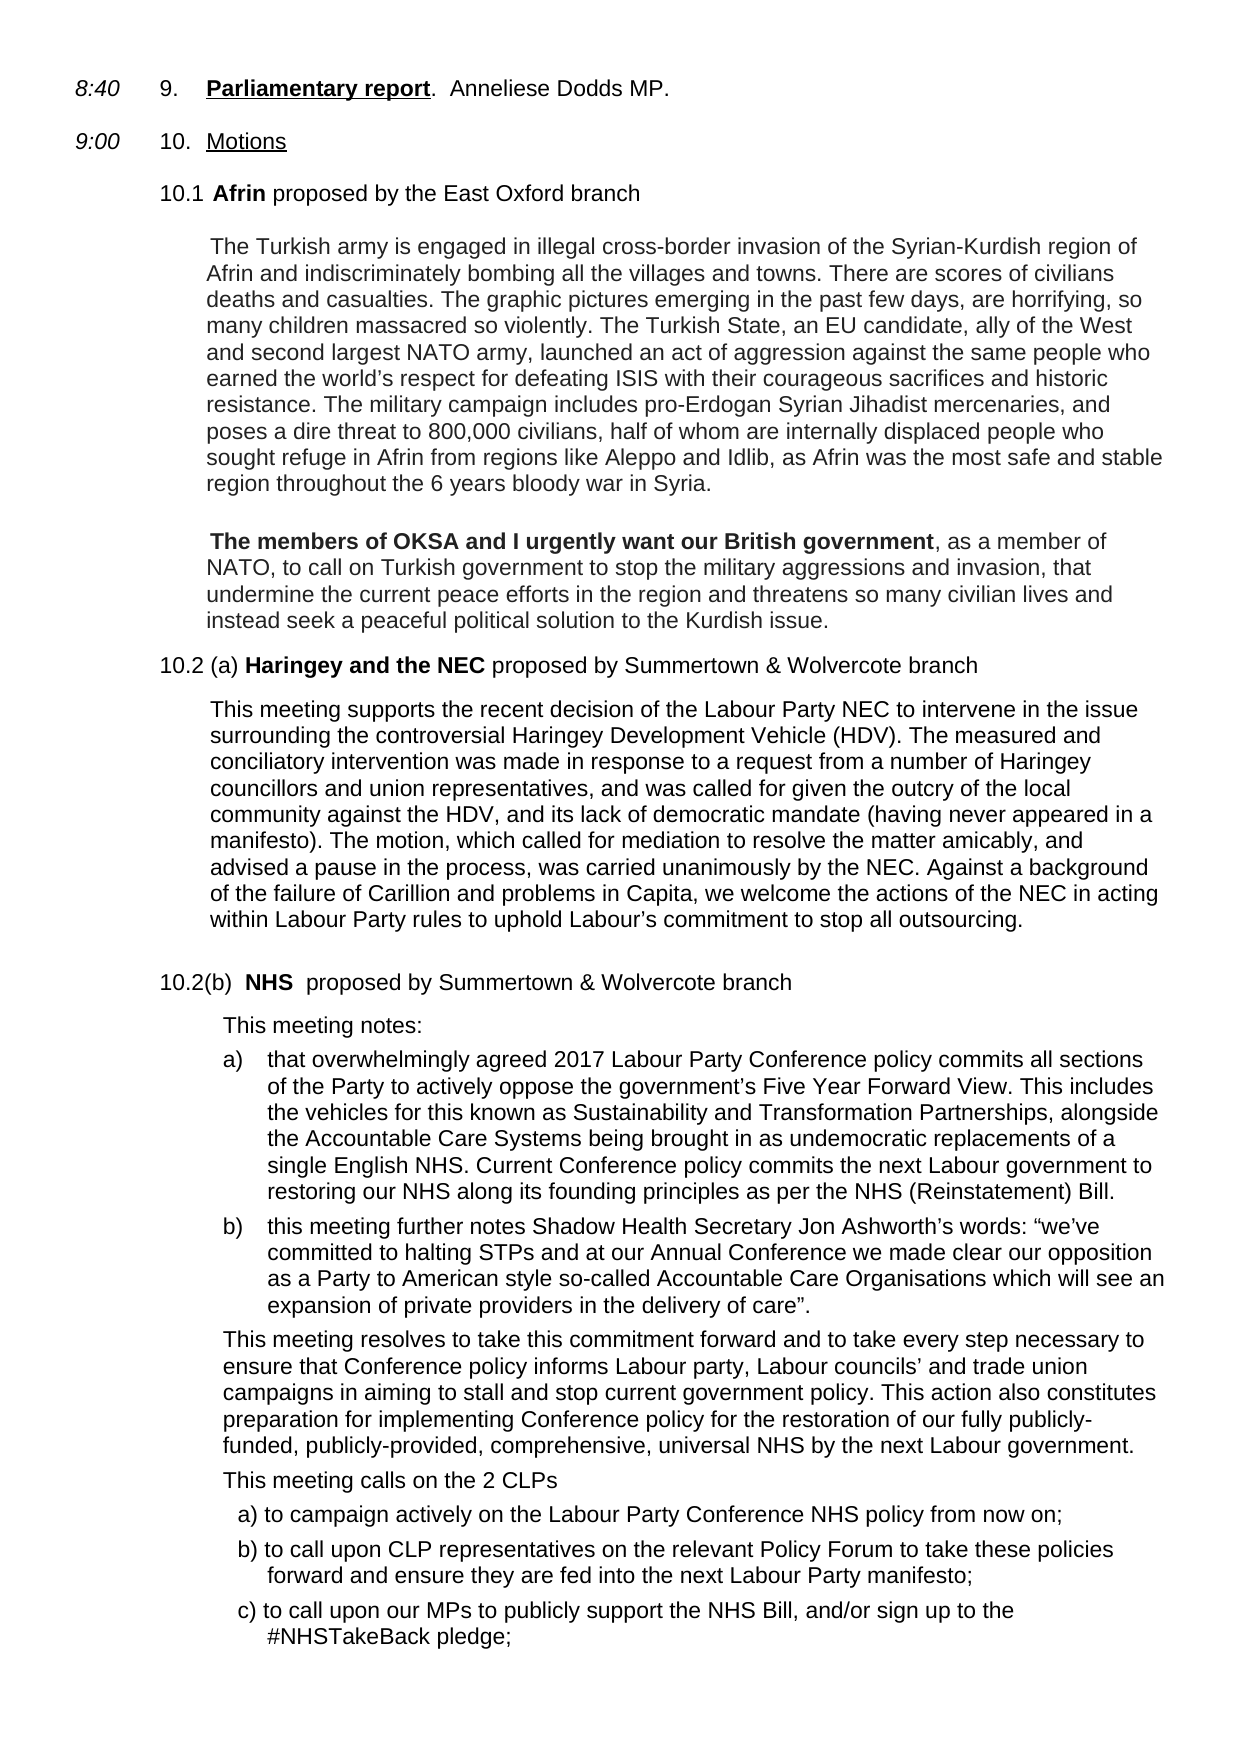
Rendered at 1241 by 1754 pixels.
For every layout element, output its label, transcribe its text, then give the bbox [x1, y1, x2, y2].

text 10.1 Afrin proposed by the East Oxford branch [75, 180, 1165, 207]
text b) this meeting further notes Shadow Health Secretary Jon Ashworth’s words: “we’ve committed to halting STPs and at our Annual Conference we made clear our opposition as a Party to American style so-called Accountable Care Organisations which will see an expansion of private providers in the delivery of care”. [223, 1213, 1165, 1318]
text a) to campaign actively on the Labour Party Conference NHS policy from now on; [237, 1501, 1165, 1528]
text The members of OKSA and I urgently want our British government, as a member of NATO, to call on Turkish government to stop the military aggressions and invasion, that undermine the current peace efforts in the region and threatens so many civilian lives and instead seek a peaceful political solution to the Kurdish issue. [206, 528, 1165, 633]
text This meeting resolves to take this commitment forward and to take every step necessary to ensure that Conference policy informs Labour party, Labour councils’ and trade union campaigns in aiming to stall and stop current government policy. This action also constitutes preparation for implementing Conference policy for the restoration of our fully publicly-funded, publicly-provided, comprehensive, universal NHS by the next Labour government. [223, 1326, 1165, 1458]
text 9:00 10. Motions [75, 128, 1165, 154]
text c) to call upon our MPs to publicly support the NHS Bill, and/or sign up to the #NHSTakeBack pledge; [237, 1597, 1165, 1650]
text This meeting supports the recent decision of the Labour Party NEC to intervene in the issue surrounding the controversial Haringey Development Vehicle (HDV). The measured and conciliatory intervention was made in response to a request from a number of Haringey councillors and union representatives, and was called for given the outcry of the local community against the HDV, and its lack of democratic mandate (having never appeared in a manifesto). The motion, which called for mediation to resolve the matter amicably, and advised a pause in the process, was carried unanimously by the NEC. Against a background of the failure of Carillion and problems in Capita, we welcome the actions of the NEC in acting within Labour Party rules to uphold Labour’s commitment to stop all outsourcing. [210, 696, 1165, 933]
text The Turkish army is engaged in illegal cross-border invasion of the Syrian-Kurdish region of Afrin and indiscriminately bombing all the villages and towns. There are scores of civilians deaths and casualties. The graphic pictures emerging in the past few days, are horrifying, so many children massacred so violently. The Turkish State, an EU candidate, ally of the West and second largest NATO army, launched an act of aggression against the same people who earned the world’s respect for defeating ISIS with their courageous sacrifices and historic resistance. The military campaign includes pro-Erdogan Syrian Jihadist mercenaries, and poses a dire threat to 800,000 civilians, half of whom are internally displaced people who sought refuge in Afrin from regions like Aleppo and Idlib, as Afrin was the most safe and stable region throughout the 6 years bloody war in Syria. [206, 233, 1165, 528]
text 10.2(b) NHS proposed by Summertown & Wolvercote branch [75, 968, 1165, 995]
text 10.2 (a) Haringey and the NEC proposed by Summertown & Wolvercote branch [75, 652, 1165, 679]
text a) that overwhelmingly agreed 2017 Labour Party Conference policy commits all sections of the Party to actively oppose the government’s Five Year Forward View. This includes the vehicles for this known as Sustainability and Transformation Partnerships, alongside the Accountable Care Systems being brought in as undemocratic replacements of a single English NHS. Current Conference policy commits the next Labour government to restoring our NHS along its founding principles as per the NHS (Reinstatement) Bill. [223, 1046, 1165, 1204]
text b) to call upon CLP representatives on the relevant Policy Forum to take these policies forward and ensure they are fed into the next Labour Party manifesto; [237, 1536, 1165, 1589]
text This meeting calls on the 2 CLPs [223, 1467, 1165, 1493]
text This meeting notes: [223, 1012, 1165, 1038]
text 8:40 9. Parliamentary report. Anneliese Dodds MP. [75, 75, 1165, 101]
